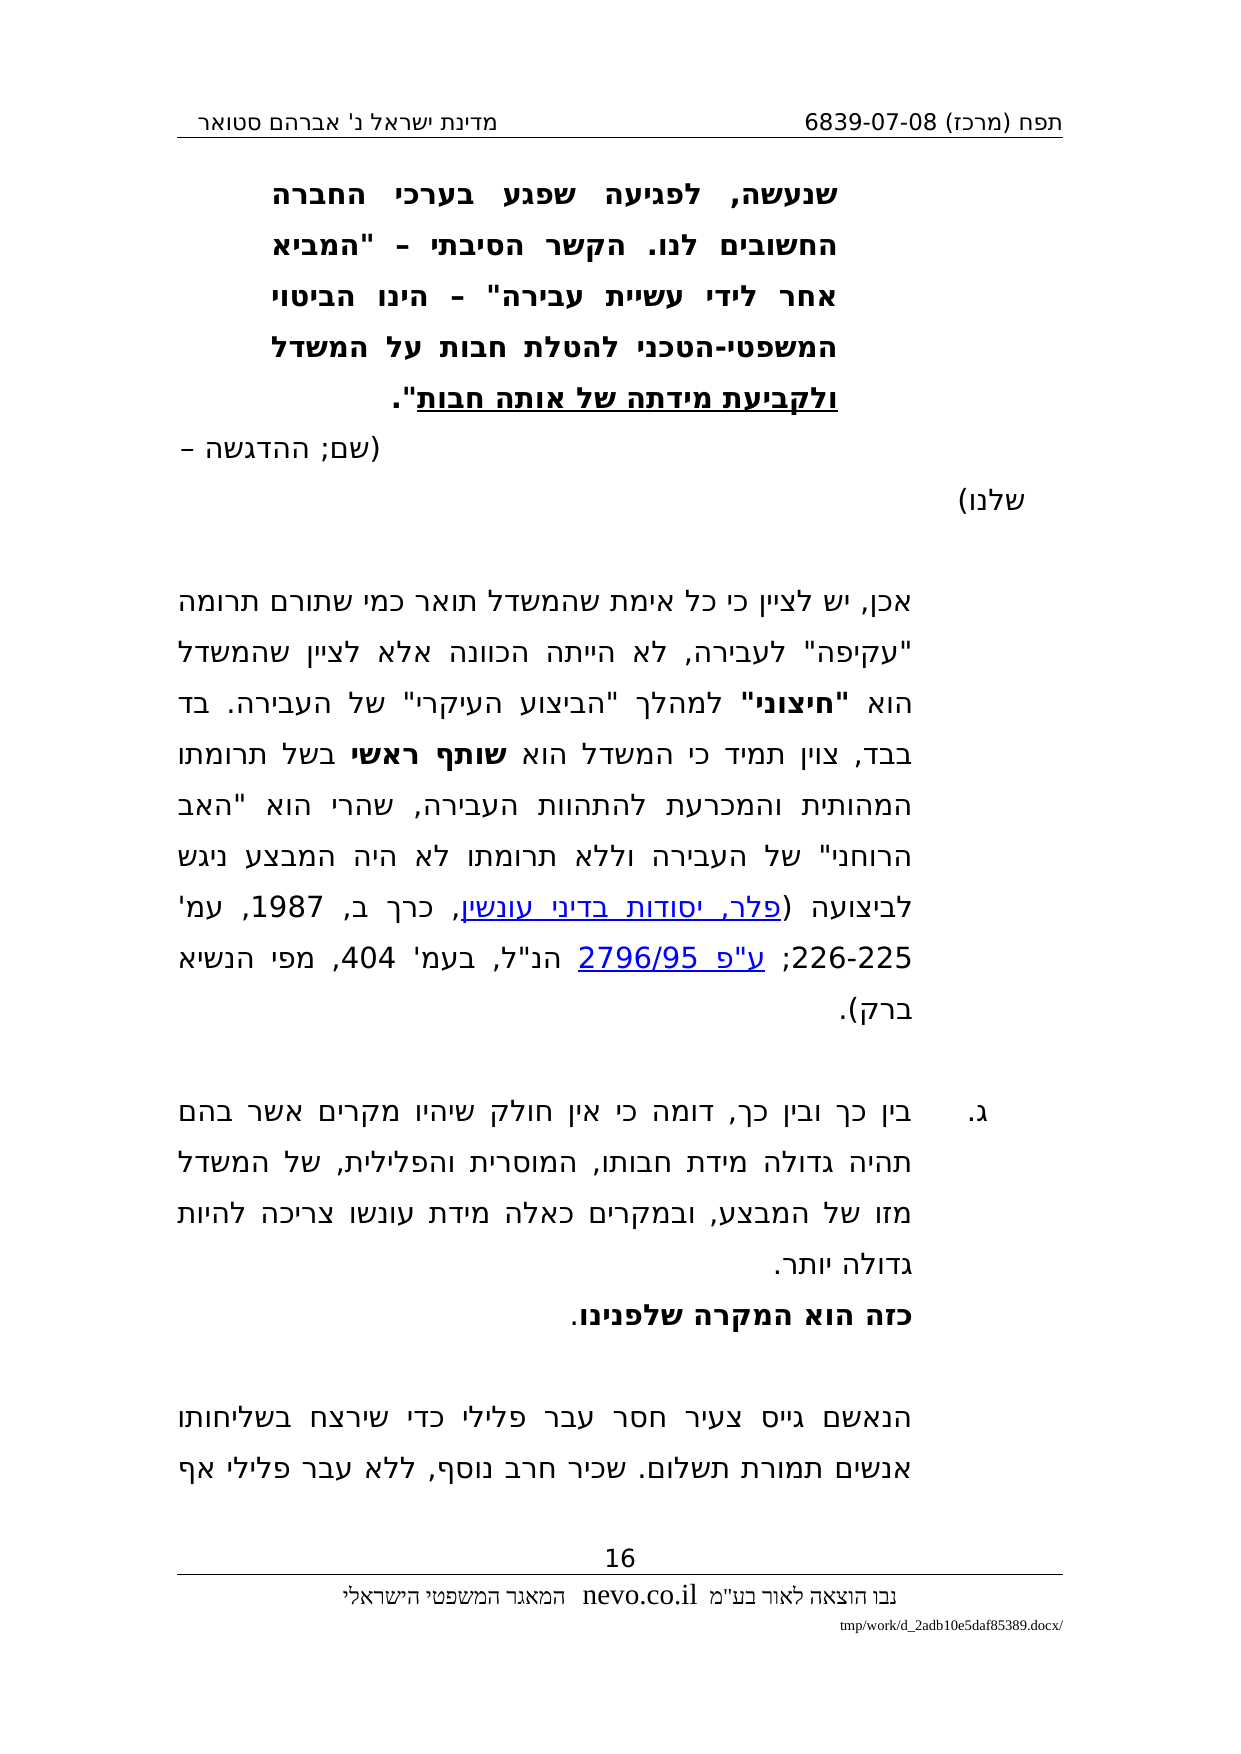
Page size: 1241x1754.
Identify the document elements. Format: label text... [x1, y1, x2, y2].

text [177, 1400, 988, 1485]
text (שם; ההדגשה – שלנו) [177, 432, 1026, 517]
text ג. בין כך ובין כך, דומה כי אין חולק שיהיו מקרים אשר בהם תהיה גדולה מידת חבותו, המוסרית והפלילית, של המשדל מזו של המבצע, ובמקרים כאלה מידת עונשו צריכה להיות גדולה יותר. [177, 1094, 988, 1281]
text אכן, יש לציין כי כל אימת שהמשדל תואר כמי שתורם תרומה "עקיפה" לעבירה, לא הייתה הכוונה אלא לציין שהמשדל הוא "חיצוני" למהלך "הביצוע העיקרי" של העבירה. בד בבד, צוין תמיד כי המשדל הוא שותף ראשי בשל תרומתו המהותית והמכרעת להתהוות העבירה, שהרי הוא "האב הרוחני" של העבירה וללא תרומתו לא היה המבצע ניגש לביצועה (פלר, יסודות בדיני עונשין, כרך ב, 1987, עמ' 226-225; ע"פ 2796/95 הנ"ל, בעמ' 404, מפי הנשיא ברק). [177, 585, 988, 1026]
text כזה הוא המקרה שלפנינו. [177, 1298, 913, 1332]
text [271, 177, 988, 415]
